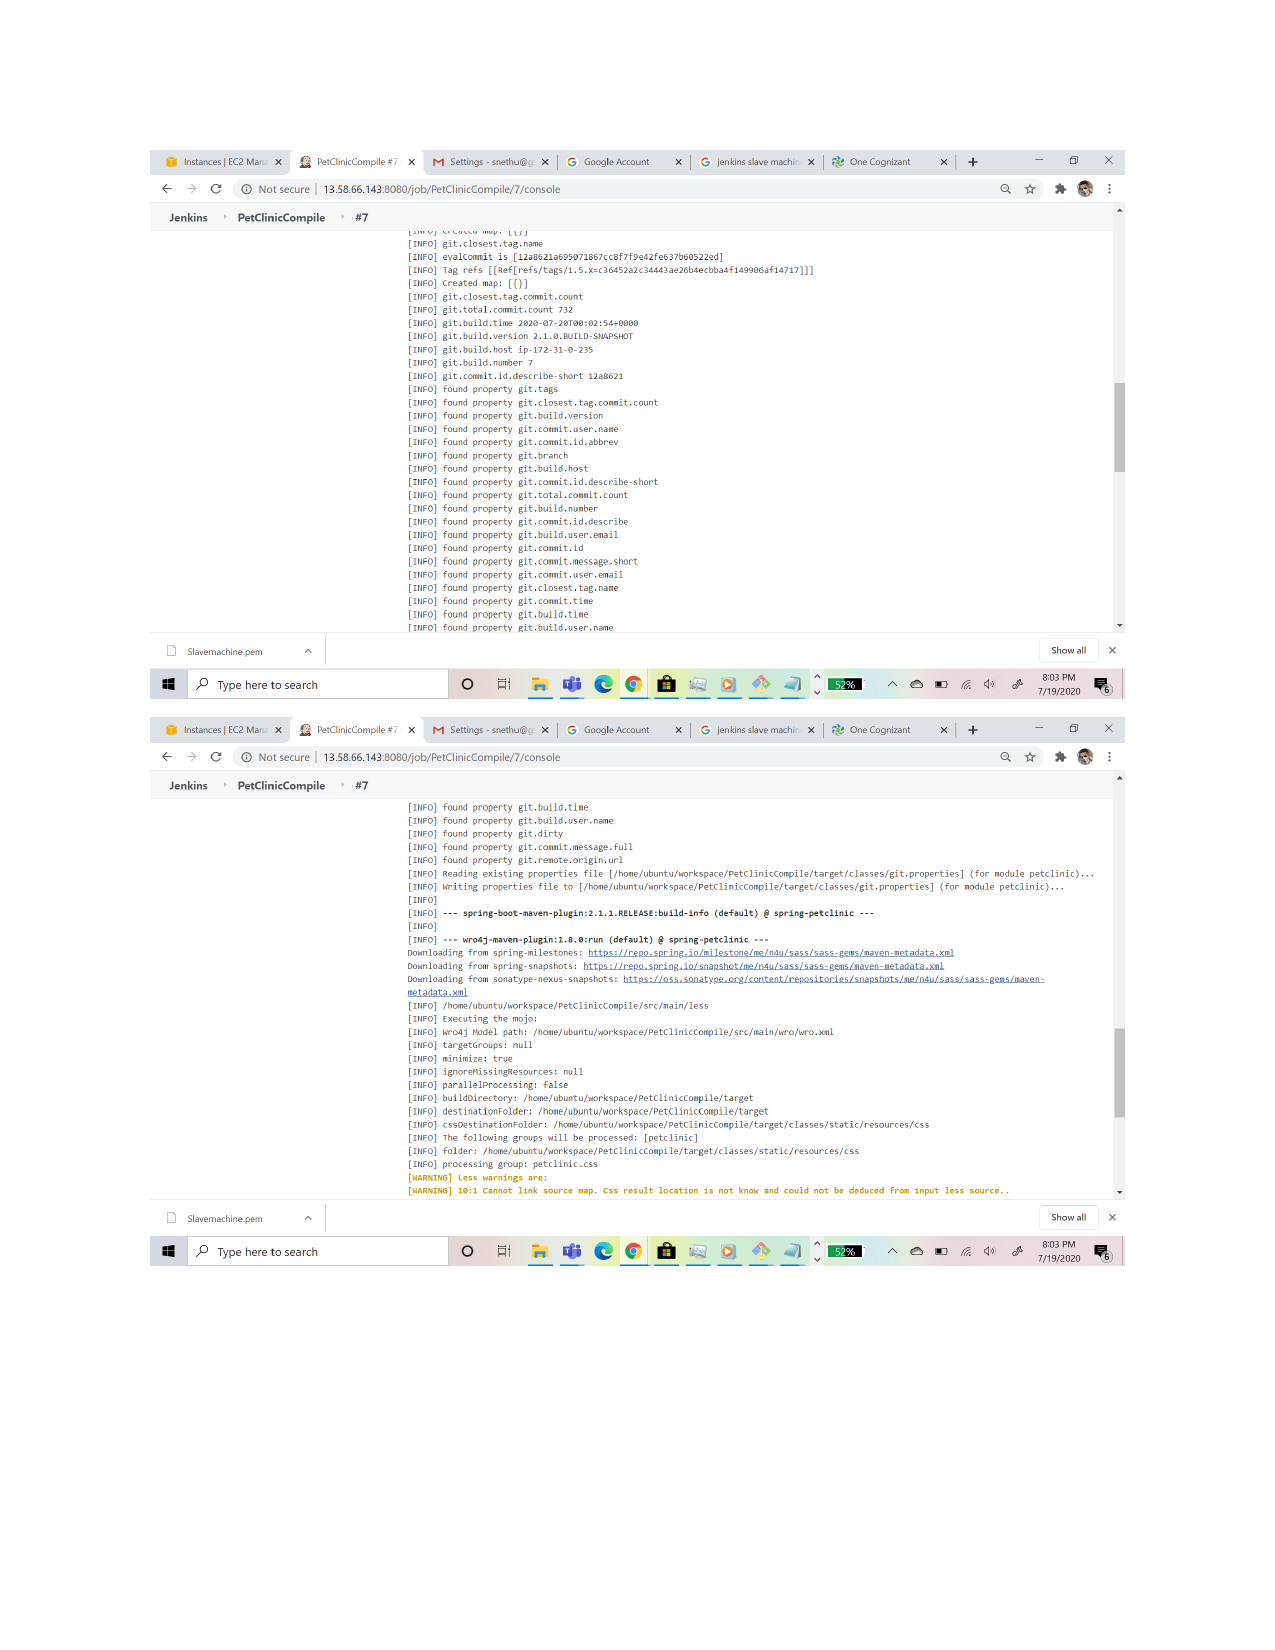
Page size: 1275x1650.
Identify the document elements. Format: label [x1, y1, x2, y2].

picture [150, 717, 1125, 1266]
picture [150, 150, 1125, 699]
